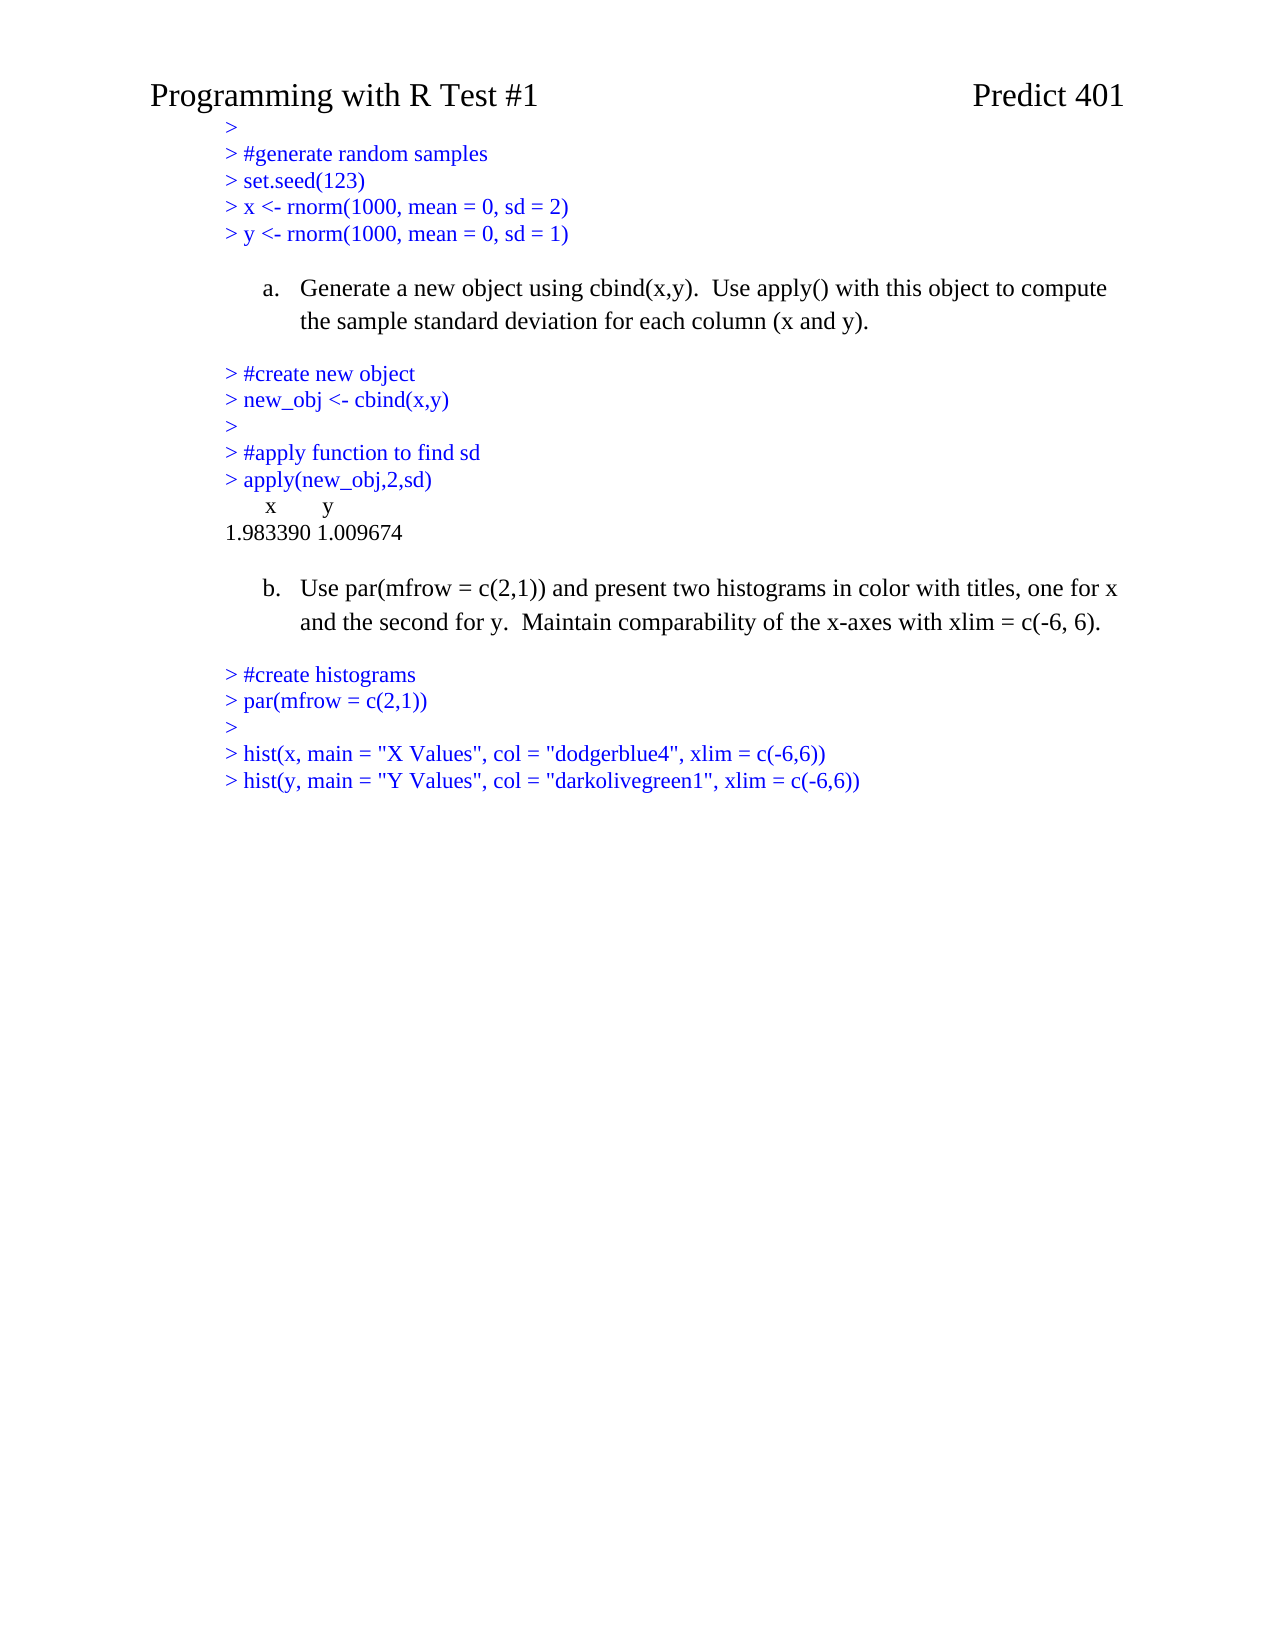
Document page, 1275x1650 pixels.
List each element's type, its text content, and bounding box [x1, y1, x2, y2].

list Generate a new object using cbind(x,y). Use apply() with this object to compute the sample standard deviation for each column (x and y). [262, 273, 1125, 334]
text > x <- rnorm(1000, mean = 0, sd = 2) [225, 193, 1125, 219]
text > #create new object [225, 359, 1125, 386]
text > #generate random samples [225, 140, 1125, 166]
list Use par(mfrow = c(2,1)) and present two histograms in color with titles, one for x and the second for y. Maintain comparability of the x-axes with xlim = c(-6, 6). [262, 573, 1125, 635]
text > #create histograms [225, 660, 1125, 687]
text > #apply function to find sd [225, 439, 1125, 466]
text > set.seed(123) [225, 166, 1125, 193]
text > y <- rnorm(1000, mean = 0, sd = 1) [225, 219, 1125, 246]
text 1.983390 1.009674 [225, 519, 1125, 573]
text > [225, 713, 1125, 740]
text > new_obj <- cbind(x,y) [225, 386, 1125, 413]
text > [225, 413, 1125, 439]
text > par(mfrow = c(2,1)) [225, 687, 1125, 713]
text > hist(x, main = "X Values", col = "dodgerblue4", xlim = c(-6,6)) [225, 740, 1125, 767]
text > hist(y, main = "Y Values", col = "darkolivegreen1", xlim = c(-6,6)) [225, 767, 1125, 821]
text > apply(new_obj,2,sd) [225, 466, 1125, 492]
text > [225, 113, 1125, 140]
text x y [225, 492, 1125, 519]
